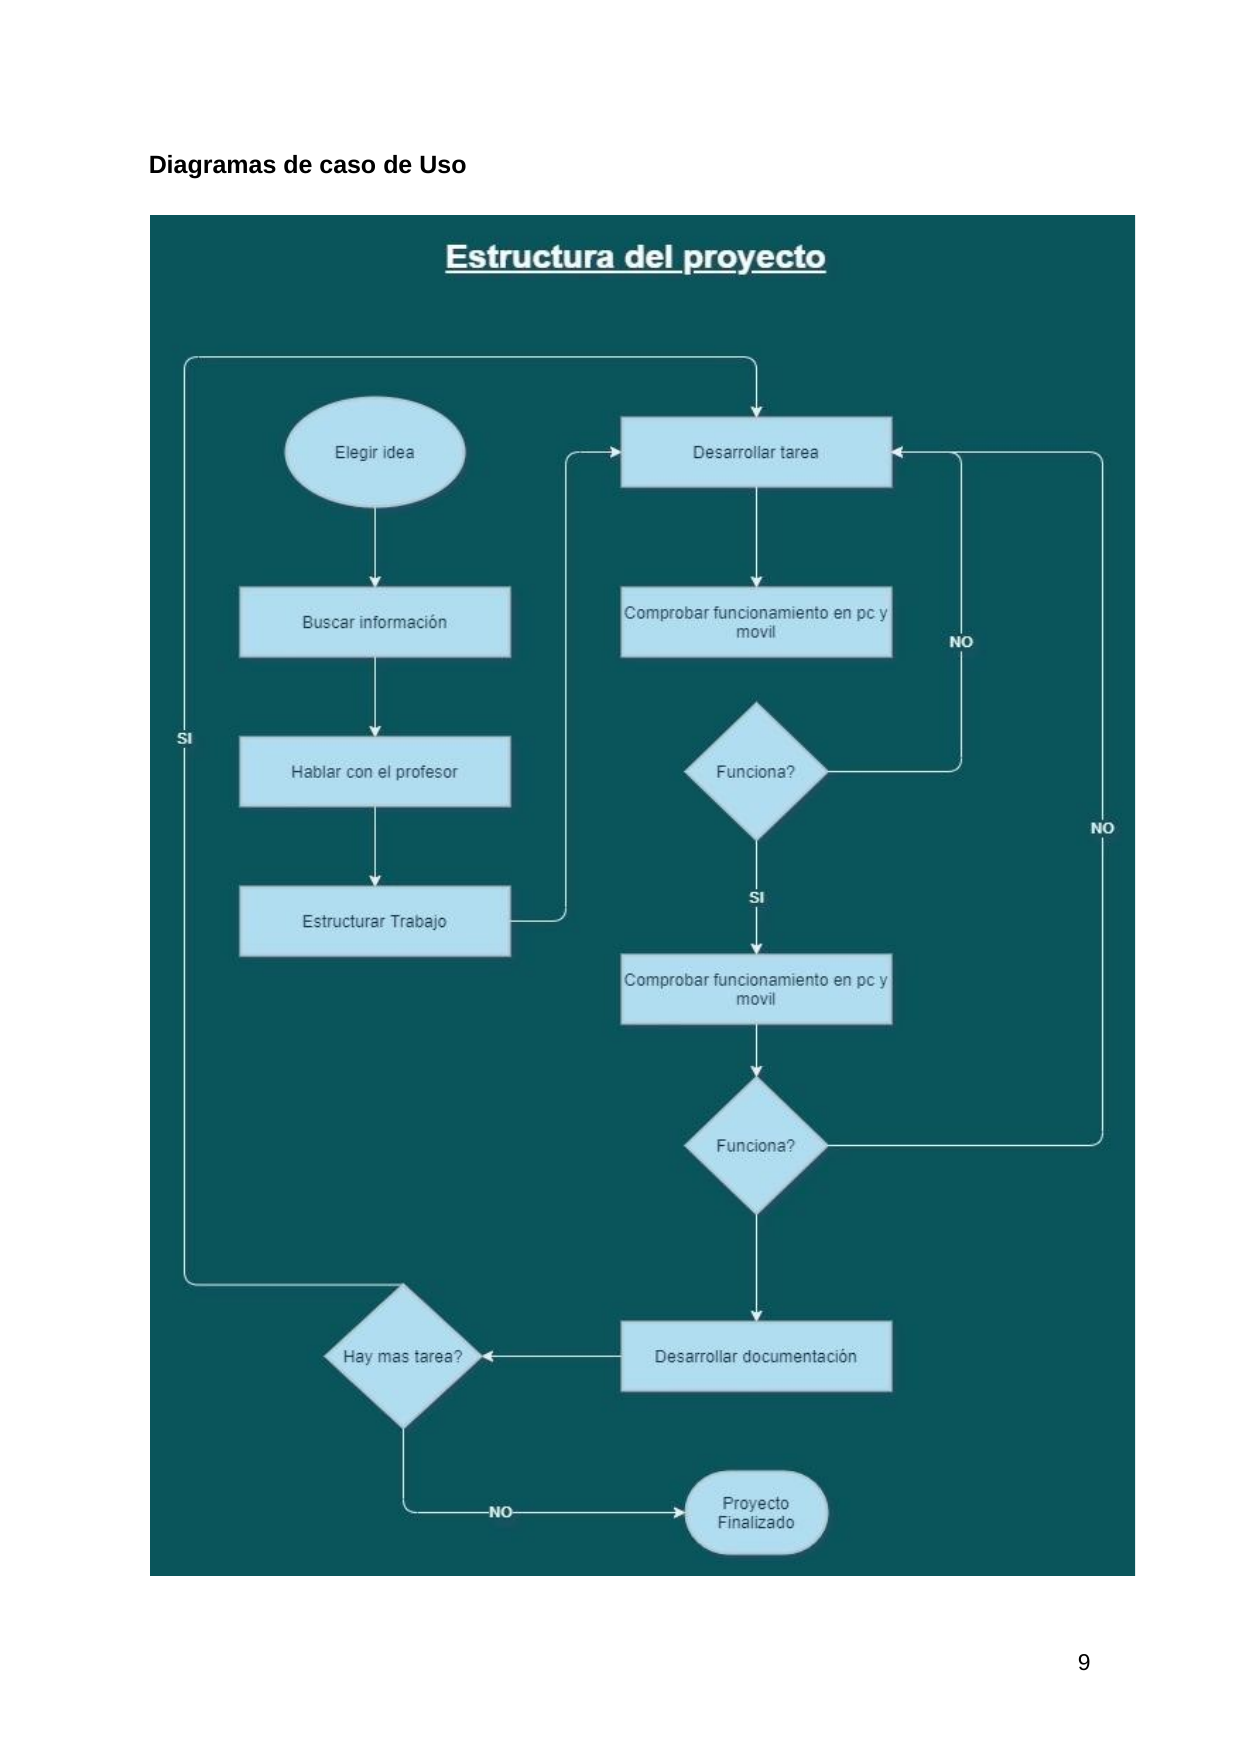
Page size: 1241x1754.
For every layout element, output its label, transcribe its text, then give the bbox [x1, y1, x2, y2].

text Diagramas de caso de Uso [148, 150, 1090, 179]
picture [150, 215, 1136, 1576]
